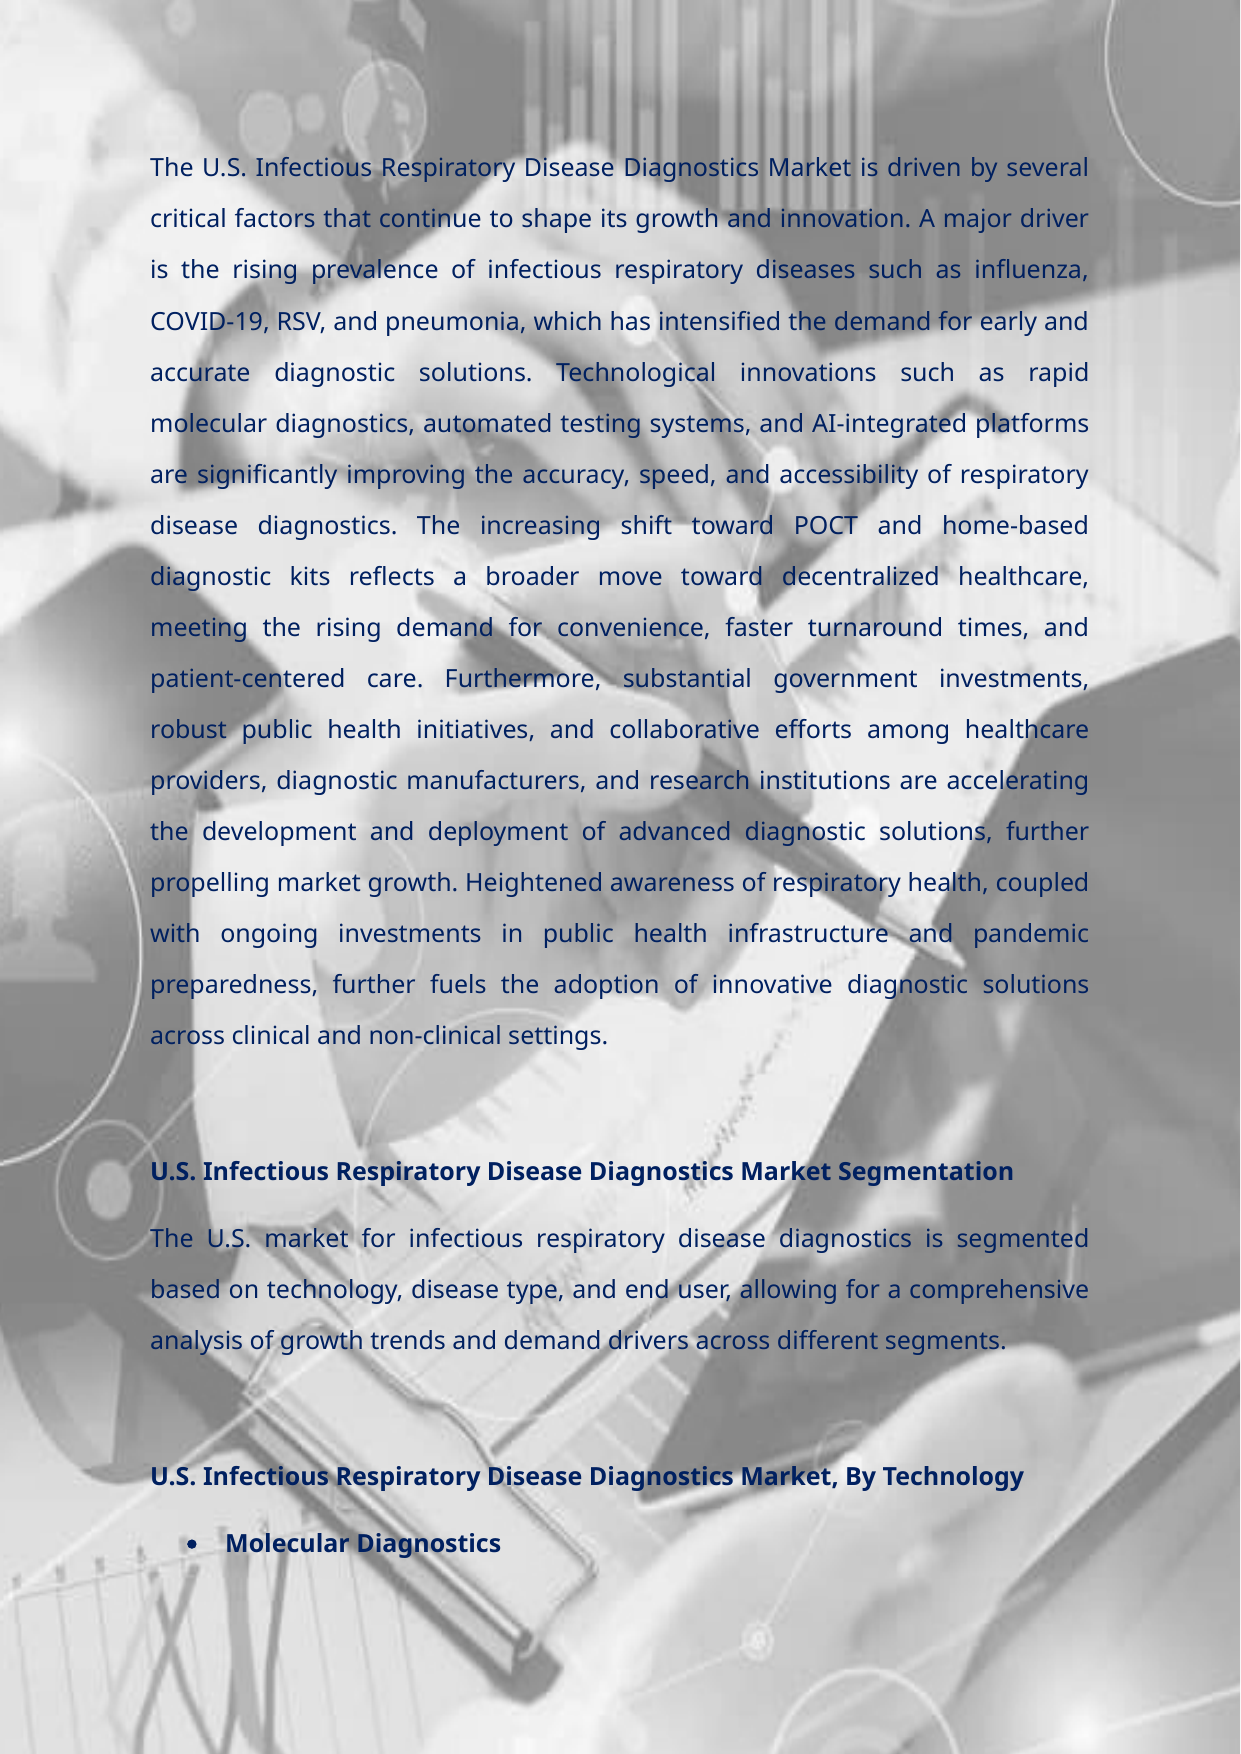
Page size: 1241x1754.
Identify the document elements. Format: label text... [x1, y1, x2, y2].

text The U.S. market for infectious respiratory disease diagnostics is segmented based on technology, disease type, and end user, allowing for a comprehensive analysis of growth trends and demand drivers across different segments. [150, 1221, 1090, 1357]
text The U.S. Infectious Respiratory Disease Diagnostics Market is driven by several critical factors that continue to shape its growth and innovation. A major driver is the rising prevalence of infectious respiratory diseases such as influenza, COVID-19, RSV, and pneumonia, which has intensified the demand for early and accurate diagnostic solutions. Technological innovations such as rapid molecular diagnostics, automated testing systems, and AI-integrated platforms are significantly improving the accuracy, speed, and accessibility of respiratory disease diagnostics. The increasing shift toward POCT and home-based diagnostic kits reflects a broader move toward decentralized healthcare, meeting the rising demand for convenience, faster turnaround times, and patient-centered care. Furthermore, substantial government investments, robust public health initiatives, and collaborative efforts among healthcare providers, diagnostic manufacturers, and research institutions are accelerating the development and deployment of advanced diagnostic solutions, further propelling market growth. Heightened awareness of respiratory health, coupled with ongoing investments in public health infrastructure and pandemic preparedness, further fuels the adoption of innovative diagnostic solutions across clinical and non-clinical settings. [150, 150, 1090, 1052]
text U.S. Infectious Respiratory Disease Diagnostics Market, By Technology [150, 1458, 1090, 1492]
text U.S. Infectious Respiratory Disease Diagnostics Market Segmentation [150, 1153, 1090, 1187]
list Molecular Diagnostics [187, 1526, 1090, 1560]
